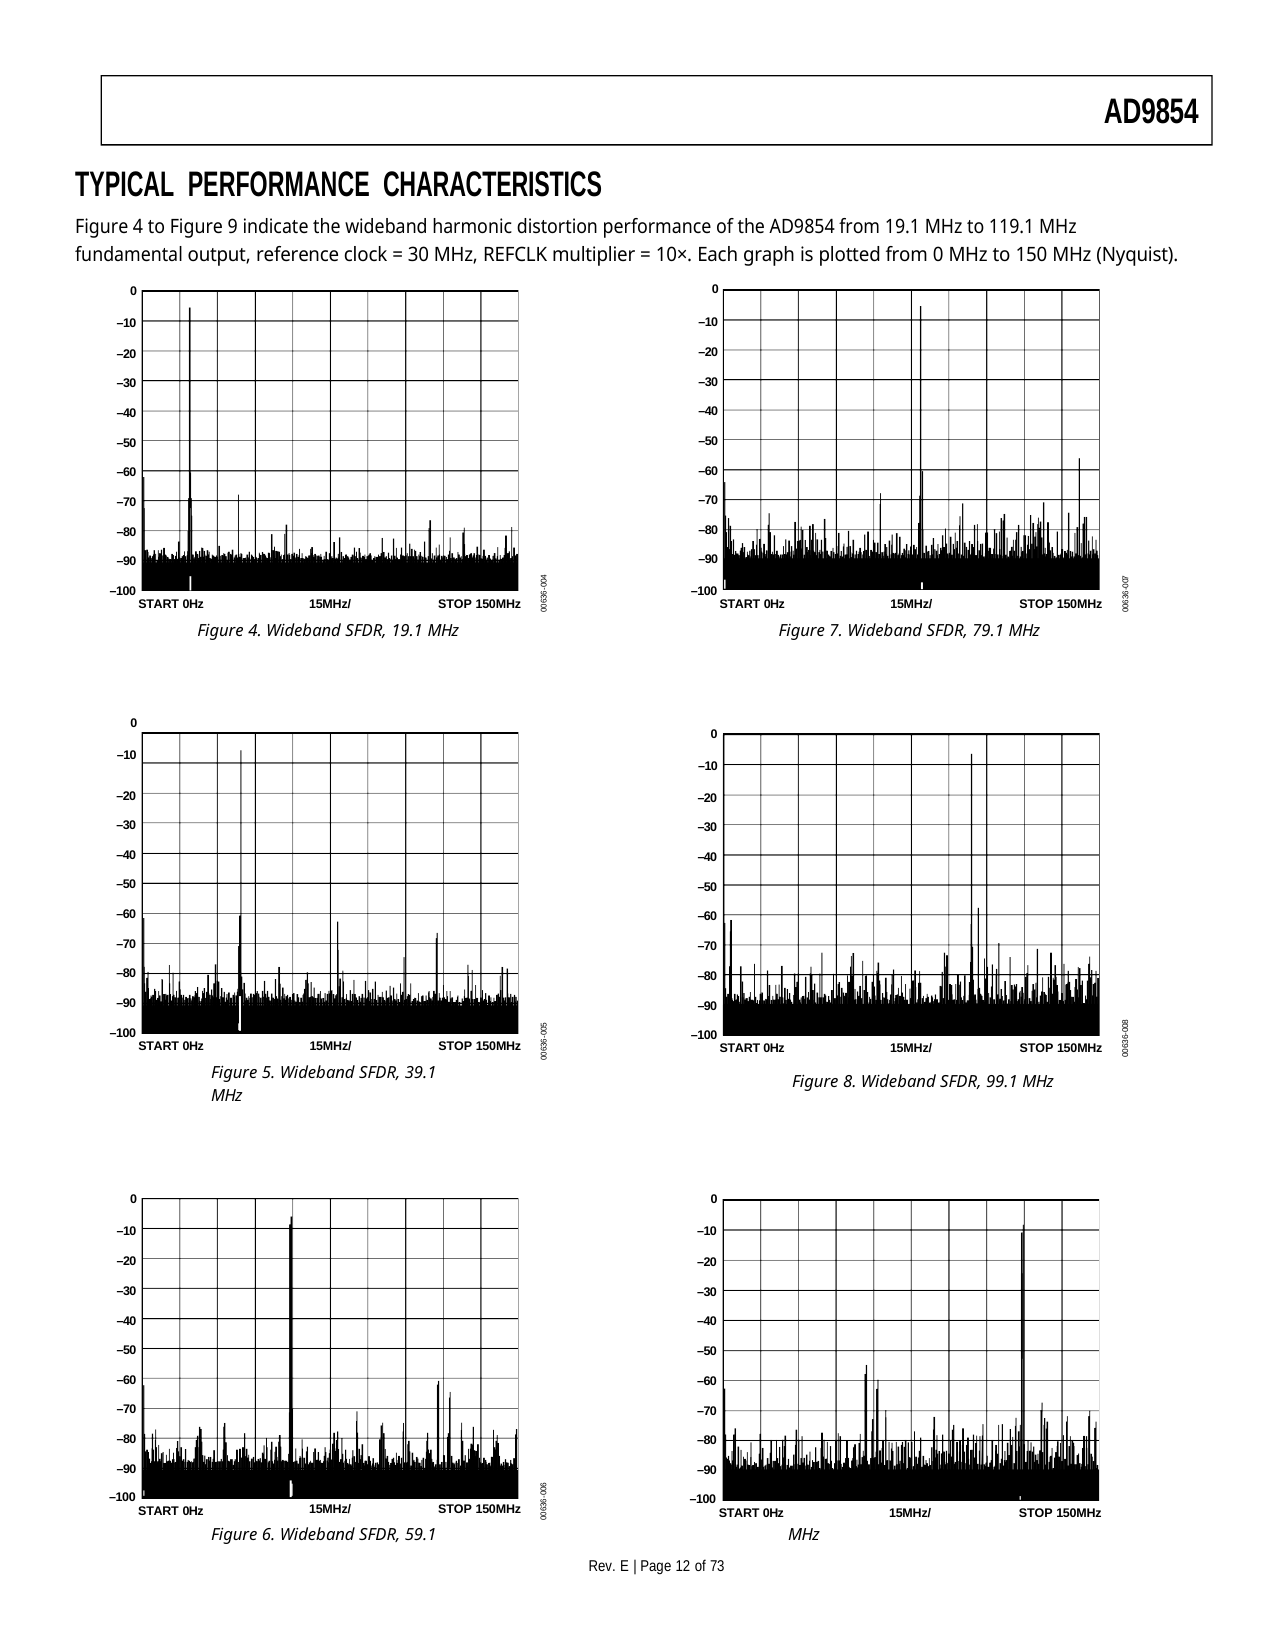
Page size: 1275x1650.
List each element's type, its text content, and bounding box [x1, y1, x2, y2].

picture [722, 733, 1100, 1036]
text –70 [631, 939, 717, 953]
text STOP 150MHz [1019, 1041, 1223, 1055]
text 15MHz/ STOP 150MHz [309, 597, 525, 611]
text 15MHz/ [309, 1039, 356, 1053]
text –100 [107, 1491, 138, 1504]
text –90 [50, 1461, 137, 1476]
text –30 [631, 1284, 717, 1299]
text –90 [631, 1463, 717, 1477]
text –10 [50, 1223, 137, 1238]
text TYPICAL PERFORMANCE CHARACTERISTICS [75, 163, 1223, 204]
text –20 [50, 346, 137, 361]
text 0 [631, 727, 718, 741]
text 15MHz/ STOP 150MHz [889, 1506, 1223, 1520]
text –40 [50, 1313, 137, 1327]
text –90 [631, 998, 717, 1013]
text –100 [688, 1492, 718, 1506]
text –80 [631, 968, 717, 983]
text –20 [50, 1254, 137, 1268]
text –70 [50, 1402, 137, 1416]
text –60 [631, 1373, 717, 1388]
text –60 [631, 463, 718, 478]
text Figure 4. Wideband SFDR, 19.1 MHz Figure 7. Wideband SFDR, 79.1 MHz [50, 618, 1188, 641]
text Figure 6. Wideband SFDR, 59.1 MHz [788, 1523, 1223, 1546]
text –30 [50, 376, 137, 390]
text –100 [631, 1028, 717, 1042]
text STOP 150MHz [438, 1039, 525, 1053]
text –10 [50, 316, 137, 330]
text Figure 4 to Figure 9 indicate the wideband harmonic distortion performance of the AD9854 from 19.1 MHz to 119.1 MHz fundamental output, reference clock = 30 MHz, REFCLK multiplier = 10×. Each graph is plotted from 0 MHz to 150 MHz (Nyquist). [75, 212, 1183, 267]
text 15MHz/ [890, 597, 937, 611]
text Figure 5. Wideband SFDR, 39.1 MHz [211, 1061, 449, 1106]
picture [722, 289, 1100, 590]
text –80 [50, 524, 137, 538]
text –50 [50, 435, 137, 449]
text Figure 6. Wideband SFDR, 59.1 MHz [211, 1523, 449, 1546]
text –10 [631, 759, 718, 773]
text –50 [631, 434, 718, 448]
text –60 [631, 909, 717, 923]
text START 0Hz [138, 597, 208, 611]
picture [141, 290, 519, 591]
text –80 [631, 1433, 717, 1447]
text –70 [631, 493, 718, 507]
text –10 [631, 1224, 717, 1238]
text START 0Hz [138, 1504, 208, 1518]
text –90 [631, 552, 718, 566]
text 0 [50, 1191, 137, 1206]
text –30 [631, 820, 717, 834]
text –30 [50, 1283, 137, 1298]
text START 0Hz [138, 1039, 208, 1053]
text STOP 150MHz [438, 1501, 525, 1516]
text Figure 8. Wideband SFDR, 99.1 MHz [792, 1069, 1223, 1092]
text 0 [50, 284, 137, 298]
text 15MHz/ [890, 1041, 936, 1055]
picture [722, 1199, 1100, 1501]
picture [141, 732, 519, 1034]
text –50 [631, 879, 717, 894]
text –70 [50, 936, 136, 951]
text –80 [50, 966, 136, 980]
text 0 [50, 716, 137, 730]
text –40 [631, 1314, 717, 1328]
text 15MHz/ [309, 1501, 356, 1516]
text –70 [631, 1403, 717, 1418]
text STOP 150MHz [1019, 597, 1223, 611]
text 0 [631, 282, 718, 297]
text –50 [50, 1343, 137, 1357]
text START 0Hz [719, 596, 789, 611]
text –100 [50, 1025, 136, 1040]
text –20 [631, 790, 717, 804]
text –90 [50, 554, 137, 568]
text –20 [50, 788, 136, 803]
text –80 [50, 1432, 137, 1446]
text –40 [631, 850, 717, 864]
text START 0Hz [718, 1506, 789, 1520]
text –60 [50, 465, 137, 479]
text –20 [631, 345, 718, 359]
text –40 [631, 404, 718, 418]
text –10 [50, 748, 137, 762]
text –100 [631, 583, 717, 598]
text –100 [50, 583, 136, 598]
text –50 [631, 1344, 717, 1358]
text –10 [631, 314, 718, 329]
text –50 [50, 877, 136, 892]
text –60 [50, 907, 136, 921]
text –20 [631, 1254, 717, 1269]
text –60 [50, 1372, 137, 1387]
text –30 [631, 374, 718, 389]
text START 0Hz [719, 1041, 789, 1056]
text –40 [50, 406, 137, 420]
text –70 [50, 494, 137, 509]
text –80 [631, 522, 718, 537]
text –30 [50, 818, 136, 832]
picture [141, 1198, 519, 1499]
text –40 [50, 847, 136, 862]
text 0 [631, 1192, 717, 1206]
text –90 [50, 996, 136, 1010]
